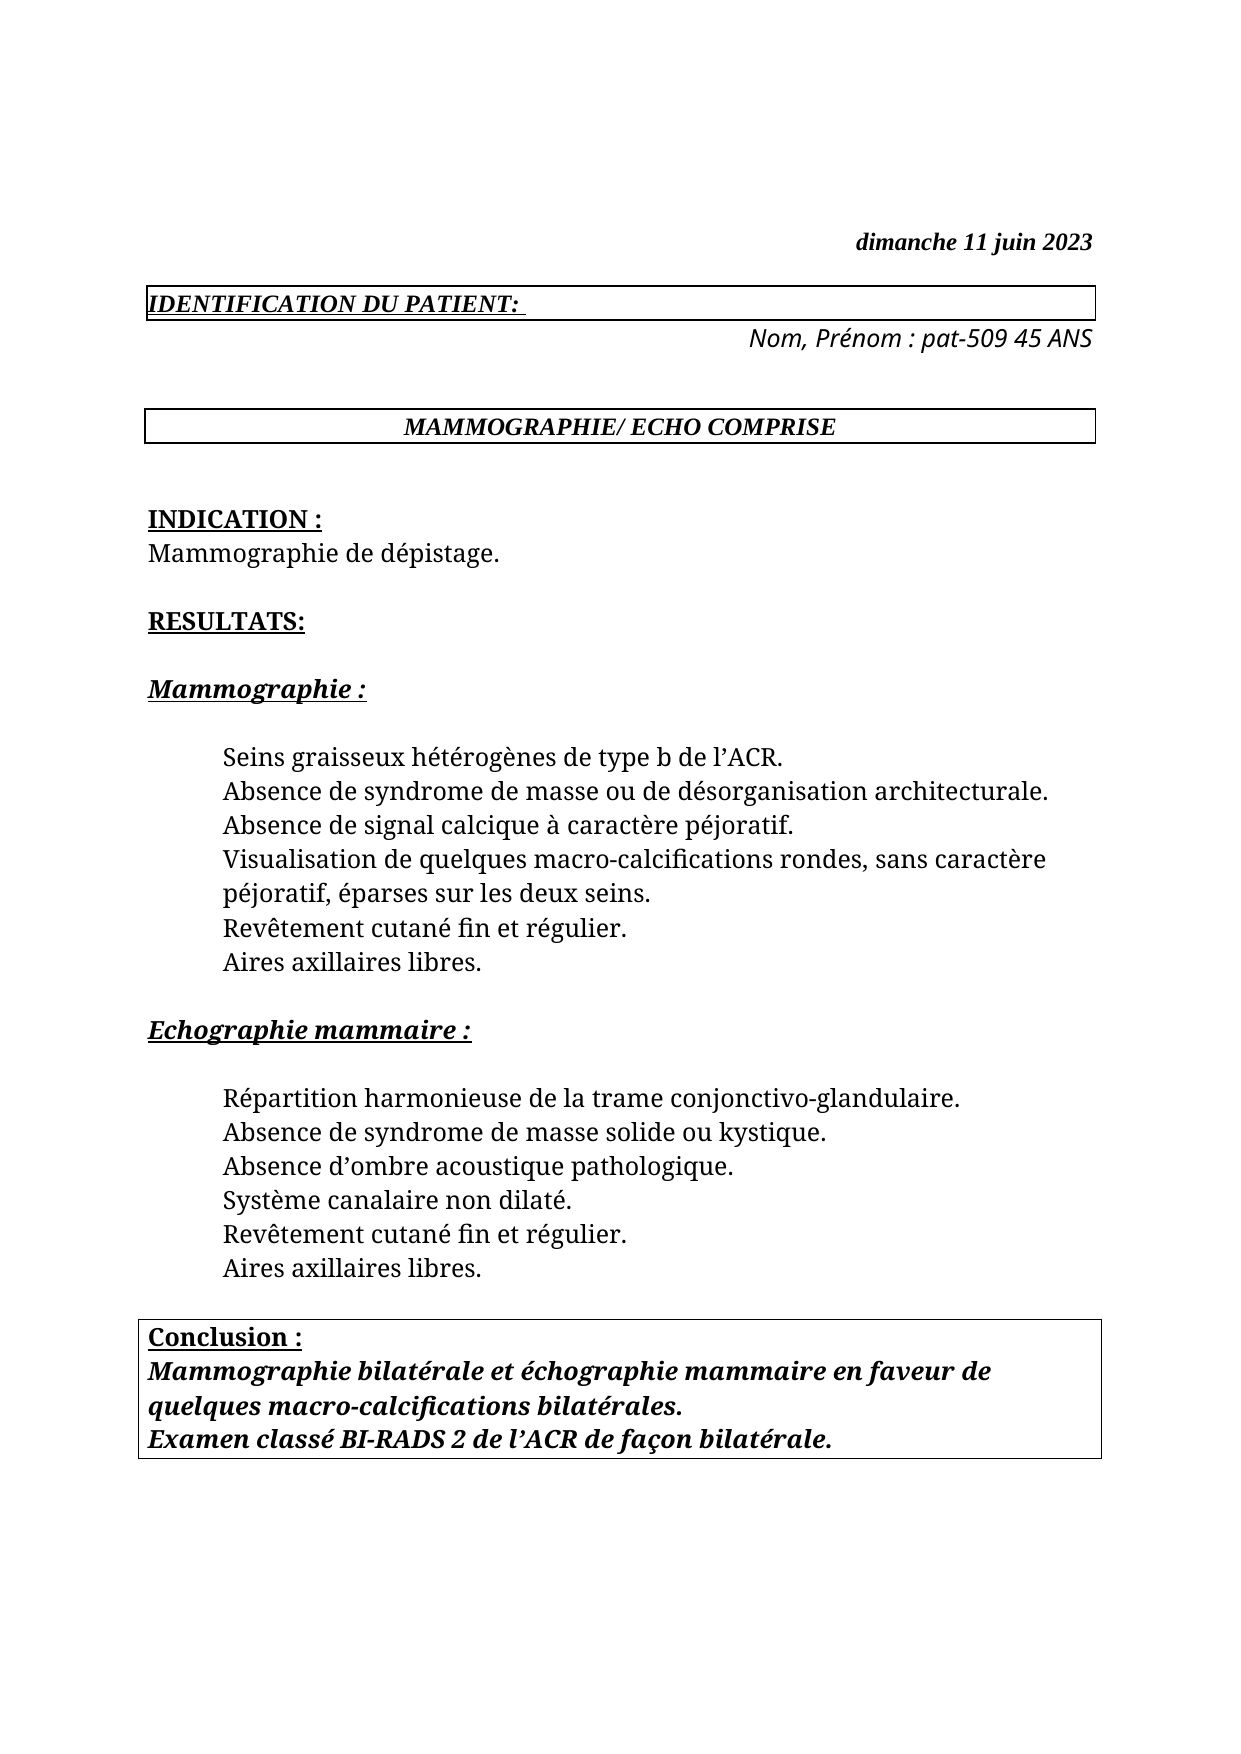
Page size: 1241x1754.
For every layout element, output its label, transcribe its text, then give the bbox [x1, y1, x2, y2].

text Mammographie bilatérale et échographie mammaire en faveur de quelques macro-calcifications bilatérales. [148, 1354, 1092, 1421]
text Nom, Prénom : pat-509 45 ANS [148, 321, 1092, 355]
text Mammographie : [148, 672, 1092, 706]
text Système canalaire non dilaté. [223, 1183, 1092, 1217]
text Absence de syndrome de masse solide ou kystique. [223, 1114, 1092, 1149]
text Examen classé BI-RADS 2 de l’ACR de façon bilatérale. [139, 1421, 1101, 1458]
text Echographie mammaire : [148, 1012, 1092, 1046]
text IDENTIFICATION DU PATIENT: [148, 287, 1095, 319]
text Absence d’ombre acoustique pathologique. [223, 1149, 1092, 1183]
text RESULTATS: [148, 604, 1092, 638]
text Revêtement cutané fin et régulier. [223, 910, 1092, 944]
text Absence de signal calcique à caractère péjoratif. [223, 808, 1092, 842]
text Conclusion : [139, 1320, 1101, 1354]
text INDICATION : [148, 501, 1092, 536]
text Revêtement cutané fin et régulier. [223, 1217, 1092, 1251]
text Visualisation de quelques macro-calcifications rondes, sans caractère péjoratif, éparses sur les deux seins. [223, 842, 1092, 910]
text MAMMOGRAPHIE/ ECHO COMPRISE [146, 410, 1095, 442]
text Répartition harmonieuse de la trame conjonctivo-glandulaire. [223, 1081, 1092, 1114]
text Seins graisseux hétérogènes de type b de l’ACR. [223, 740, 1092, 774]
text dimanche 11 juin 2023 [148, 227, 1092, 256]
text Aires axillaires libres. [223, 1251, 1092, 1285]
text Absence de syndrome de masse ou de désorganisation architecturale. [223, 774, 1092, 808]
text Mammographie de dépistage. [148, 536, 1092, 569]
text Aires axillaires libres. [223, 944, 1092, 978]
